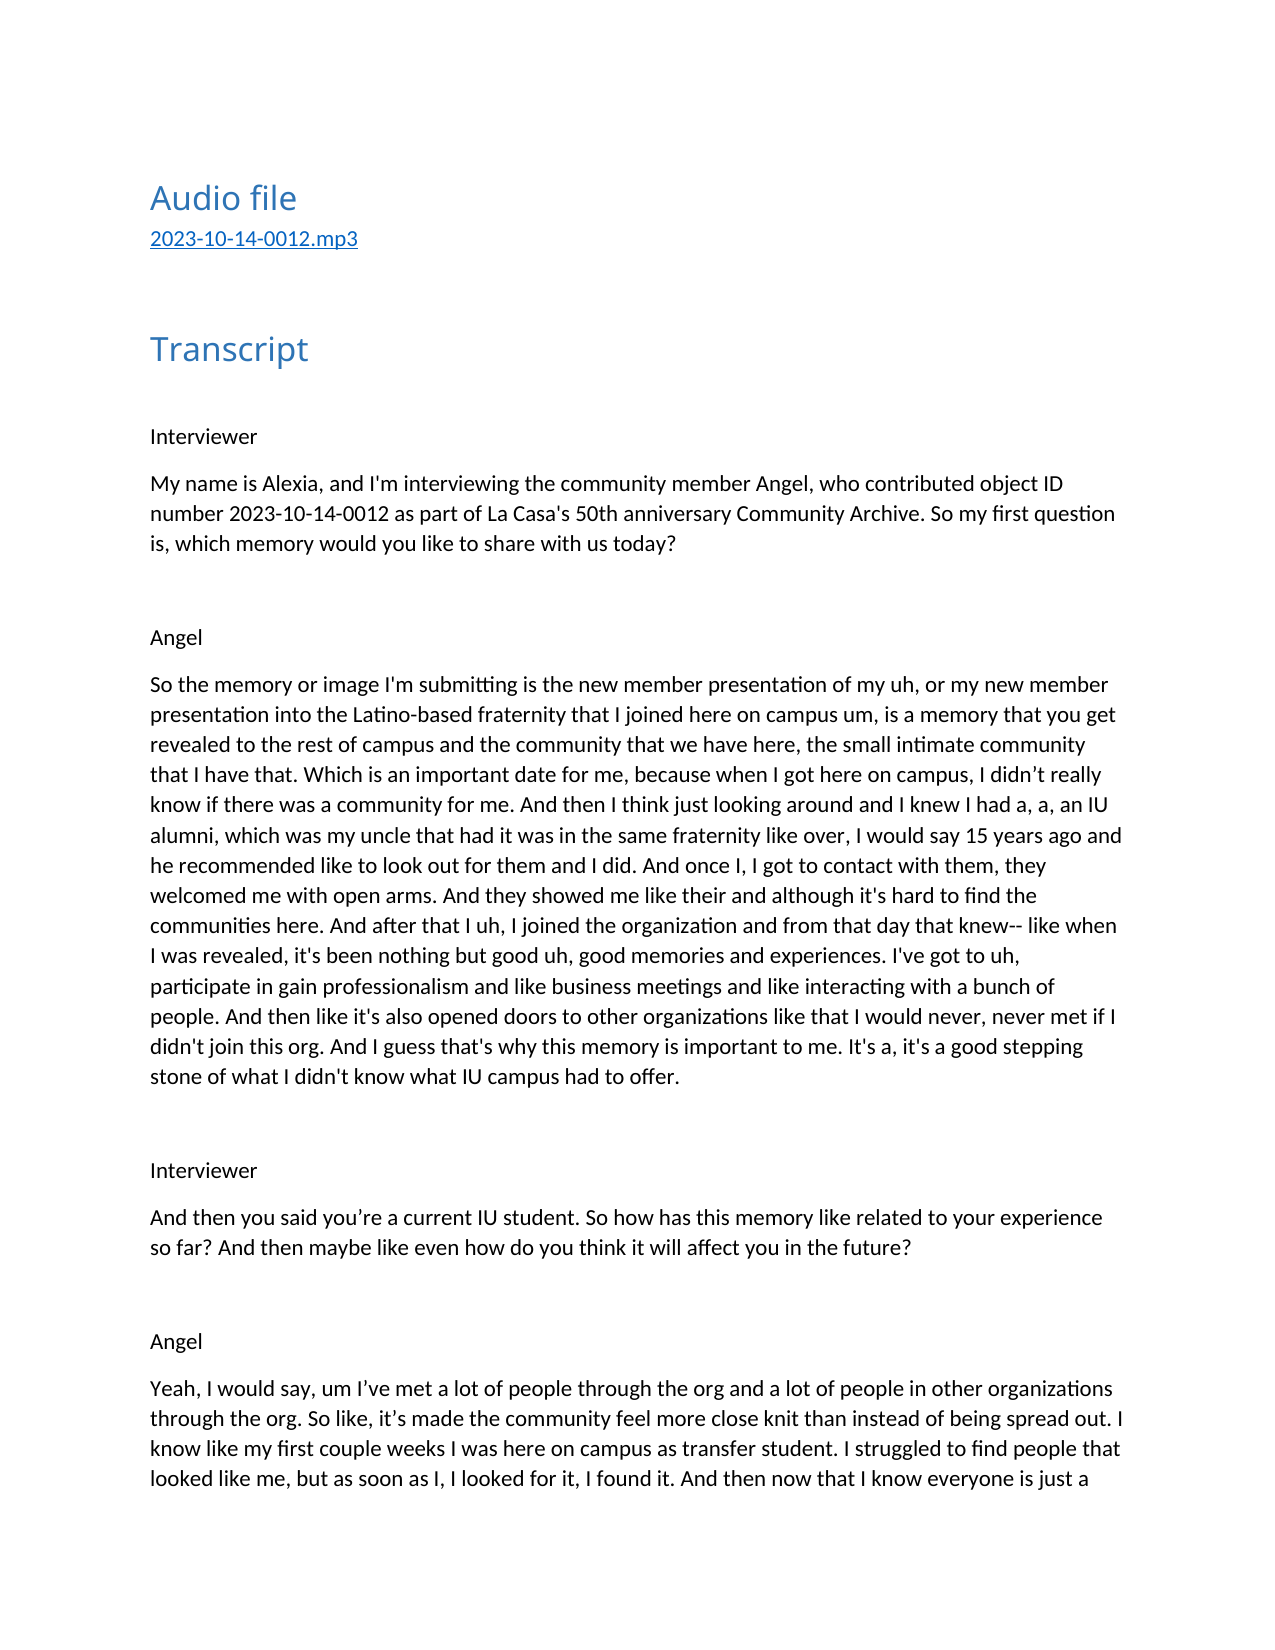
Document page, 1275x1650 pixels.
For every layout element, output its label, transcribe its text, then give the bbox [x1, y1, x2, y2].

subtitle Audio file [150, 175, 1125, 220]
text And then you said you’re a current IU student. So how has this memory like related to your experience so far? And then maybe like even how do you think it will affect you in the future? [150, 1203, 1125, 1261]
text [150, 1374, 1125, 1493]
text Interviewer [150, 422, 1125, 450]
text So the memory or image I'm submitting is the new member presentation of my uh, or my new member presentation into the Latino-based fraternity that I joined here on campus um, is a memory that you get revealed to the rest of campus and the community that we have here, the small intimate community that I have that. Which is an important date for me, because when I got here on campus, I didn’t really know if there was a community for me. And then I think just looking around and I knew I had a, a, an IU alumni, which was my uncle that had it was in the same fraternity like over, I would say 15 years ago and he recommended like to look out for them and I did. And once I, I got to contact with them, they welcomed me with open arms. And they showed me like their and although it's hard to find the communities here. And after that I uh, I joined the organization and from that day that knew-- like when I was revealed, it's been nothing but good uh, good memories and experiences. I've got to uh, participate in gain professionalism and like business meetings and like interacting with a bunch of people. And then like it's also opened doors to other organizations like that I would never, never met if I didn't join this org. And I guess that's why this memory is important to me. It's a, it's a good stepping stone of what I didn't know what IU campus had to offer. [150, 670, 1125, 1091]
text My name is Alexia, and I'm interviewing the community member Angel, who contributed object ID number 2023-10-14-0012 as part of La Casa's 50th anniversary Community Archive. So my first question is, which memory would you like to share with us today? [150, 469, 1125, 557]
text Angel [150, 1327, 1125, 1355]
text 2023-10-14-0012.mp3 [150, 224, 1125, 252]
text Angel [150, 623, 1125, 651]
subtitle Transcript [150, 326, 1125, 371]
text Interviewer [150, 1156, 1125, 1184]
